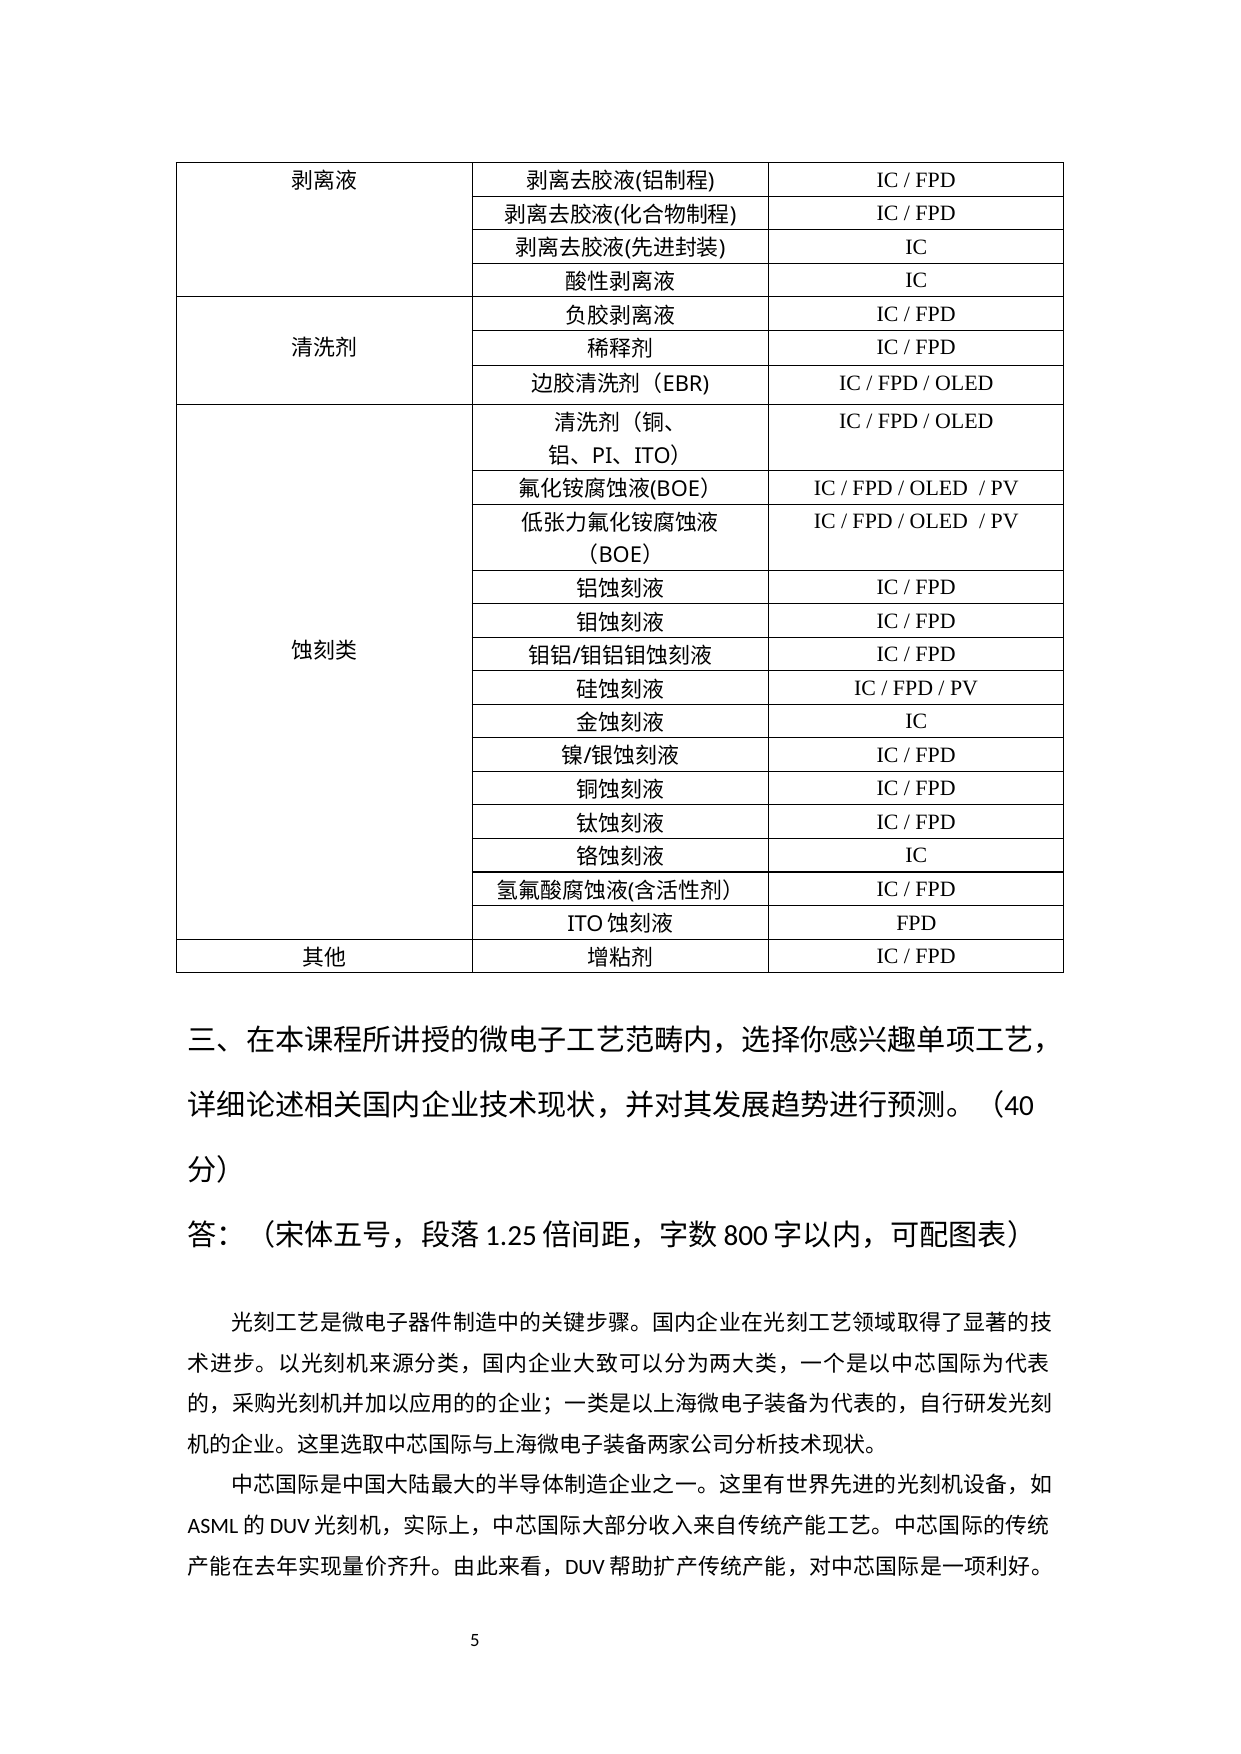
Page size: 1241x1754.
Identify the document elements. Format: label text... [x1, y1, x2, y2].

table_cell IC / FPD [769, 772, 1063, 804]
table_cell 负胶剥离液 [473, 297, 768, 330]
table_cell 钼铝/钼铝钼蚀刻液 [473, 638, 768, 670]
table_cell 稀释剂 [473, 331, 768, 365]
table_cell 低张力氟化铵腐蚀液（BOE） [473, 505, 768, 569]
table_cell 镍/银蚀刻液 [473, 738, 768, 771]
table_cell 铬蚀刻液 [473, 839, 768, 871]
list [187, 1467, 1053, 1581]
table_cell IC / FPD [769, 331, 1063, 365]
table_cell 蚀刻类 [177, 405, 472, 938]
table_cell 剥离去胶液(化合物制程) [473, 197, 768, 229]
table_cell IC / FPD [769, 873, 1063, 905]
table_cell 剥离去胶液(先进封装) [473, 230, 768, 263]
table_cell 铜蚀刻液 [473, 772, 768, 804]
table_cell 金蚀刻液 [473, 705, 768, 737]
table_cell 增粘剂 [473, 940, 768, 972]
table_cell IC / FPD [769, 638, 1063, 670]
table_cell IC [769, 839, 1063, 871]
table_cell IC / FPD [769, 297, 1063, 330]
table_cell 硅蚀刻液 [473, 671, 768, 704]
table_cell IC / FPD [769, 805, 1063, 838]
table_cell ITO蚀刻液 [473, 906, 768, 938]
table_cell IC / FPD / OLED / PV [769, 505, 1063, 569]
table_cell IC / FPD / PV [769, 671, 1063, 704]
table_cell IC / FPD / OLED / PV [769, 471, 1063, 503]
table_cell 边胶清洗剂（EBR) [473, 366, 768, 404]
table_cell 钛蚀刻液 [473, 805, 768, 838]
table_cell 其他 [177, 940, 472, 972]
table_cell 铝蚀刻液 [473, 571, 768, 603]
table_cell FPD [769, 906, 1063, 938]
table_cell 酸性剥离液 [473, 264, 768, 296]
table_cell 清洗剂（铜、铝、PI、ITO） [473, 405, 768, 470]
list 在本课程所讲授的微电子工艺范畴内，选择你感兴趣单项工艺，详细论述相关国内企业技术现状，并对其发展趋势进行预测。（40分） [187, 1006, 1053, 1201]
table_cell IC [769, 705, 1063, 737]
table_cell 氟化铵腐蚀液(BOE） [473, 471, 768, 503]
table_cell 剥离去胶液(铝制程) [473, 163, 768, 196]
table_cell IC / FPD [769, 163, 1063, 196]
table_cell IC / FPD [769, 604, 1063, 637]
table_cell 清洗剂 [177, 297, 472, 404]
list 答：（宋体五号，段落1.25倍间距，字数800字以内，可配图表） [187, 1201, 1053, 1266]
list 光刻工艺是微电子器件制造中的关键步骤。国内企业在光刻工艺领域取得了显著的技术进步。以光刻机来源分类，国内企业大致可以分为两大类，一个是以中芯国际为代表的，采购光刻机并加以应用的的企业；一类是以上海微电子装备为代表的，自行研发光刻机的企业。这里选取中芯国际与上海微电子装备两家公司分析技术现状。 [187, 1305, 1053, 1459]
table_cell IC / FPD / OLED [769, 405, 1063, 470]
table_cell IC / FPD [769, 197, 1063, 229]
table_cell IC [769, 230, 1063, 263]
table_cell 氢氟酸腐蚀液(含活性剂） [473, 873, 768, 905]
table_cell 钼蚀刻液 [473, 604, 768, 637]
table_cell IC / FPD [769, 571, 1063, 603]
table_cell IC / FPD [769, 738, 1063, 771]
table_cell IC / FPD / OLED [769, 366, 1063, 404]
table_cell IC [769, 264, 1063, 296]
table_cell IC / FPD [769, 940, 1063, 972]
